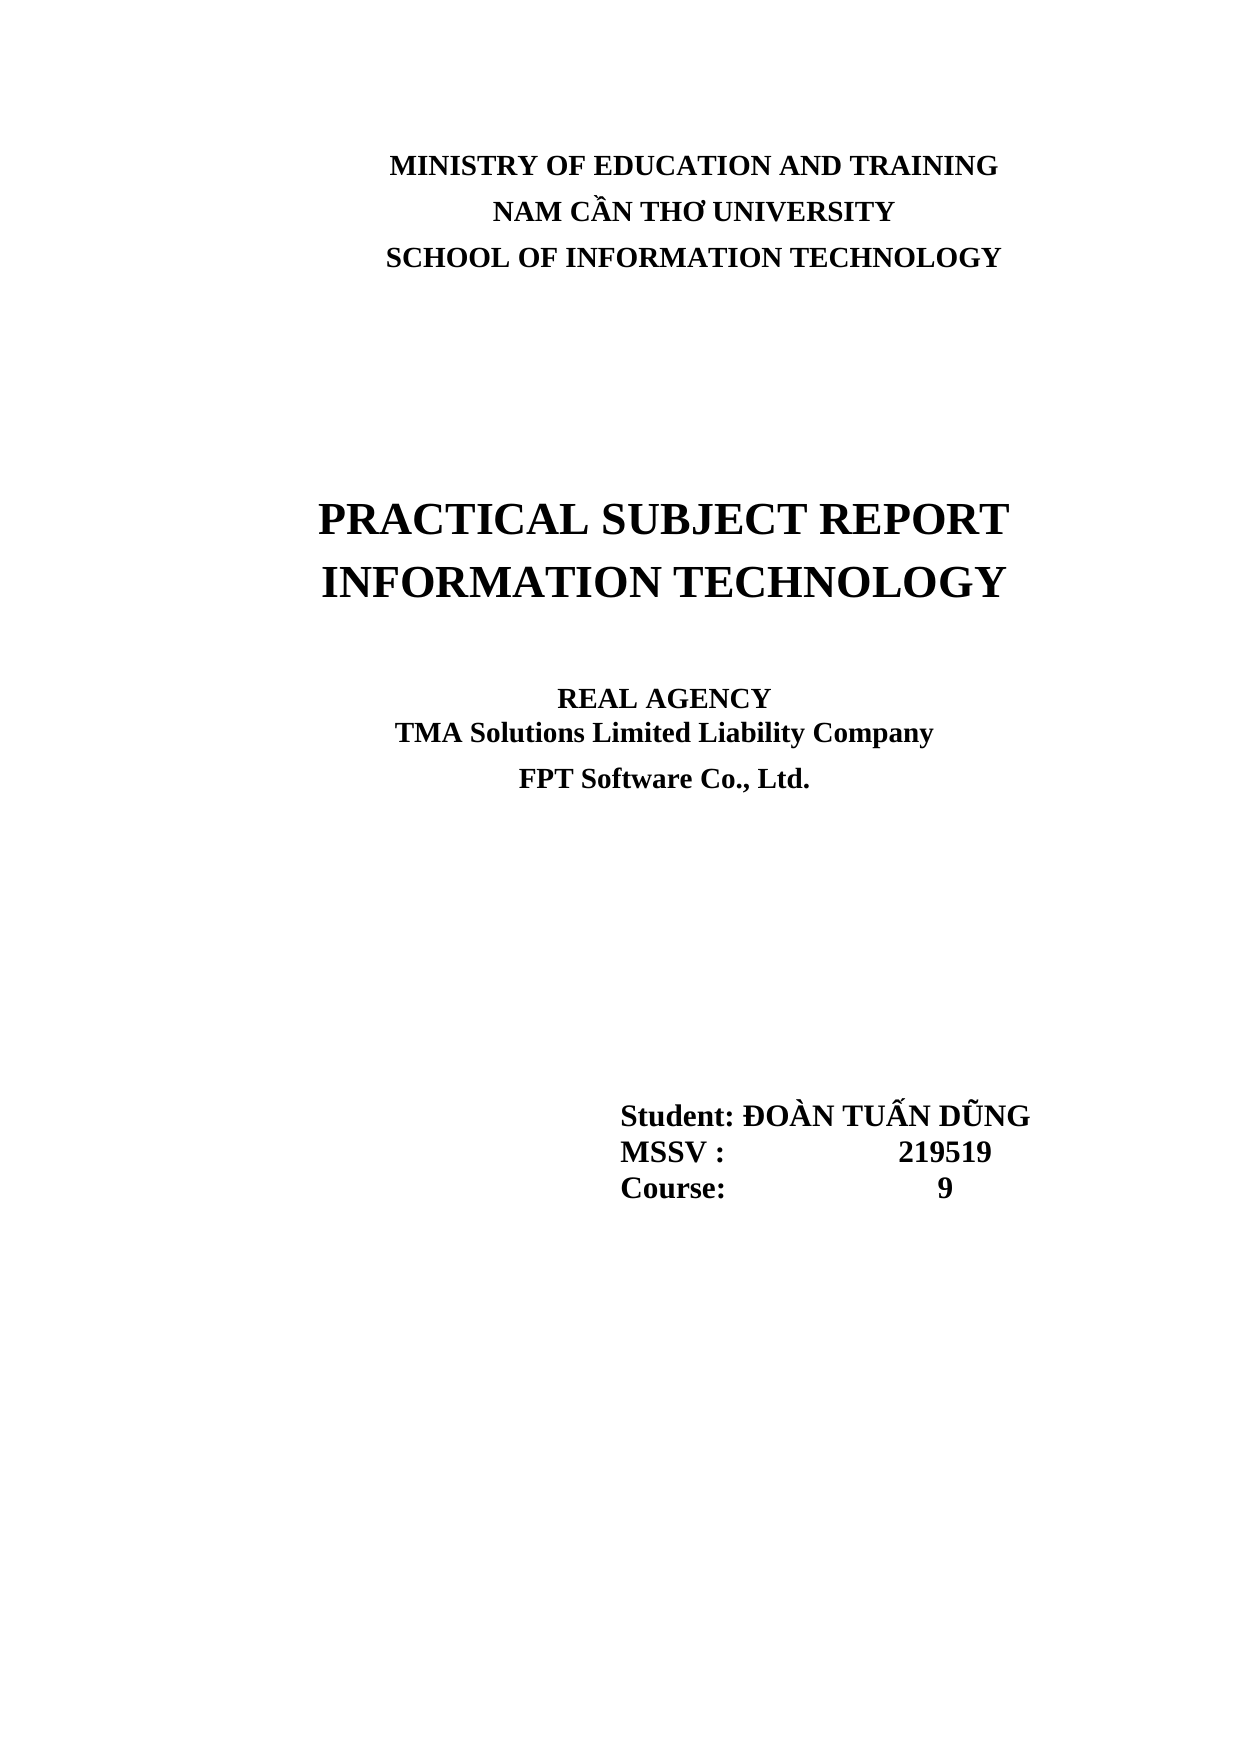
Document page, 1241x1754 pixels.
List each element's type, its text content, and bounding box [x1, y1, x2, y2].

text PRACTICAL SUBJECT REPORT [207, 491, 1122, 544]
text REAL AGENCY [207, 681, 1122, 715]
text MSSV : 219519 [207, 1133, 1122, 1169]
text FPT Software Co., Ltd. [207, 761, 1122, 794]
text TMA Solutions Limited Liability Company [207, 715, 1122, 748]
text SCHOOL OF INFORMATION TECHNOLOGY [207, 240, 1122, 273]
text Course: 9 [207, 1169, 1122, 1205]
text Student: ĐOÀN TUẤN DŨNG [207, 1097, 1122, 1133]
text INFORMATION TECHNOLOGY [207, 555, 1122, 607]
text NAM CẦN THƠ UNIVERSITY [207, 194, 1122, 227]
text MINISTRY OF EDUCATION AND TRAINING [207, 148, 1122, 181]
